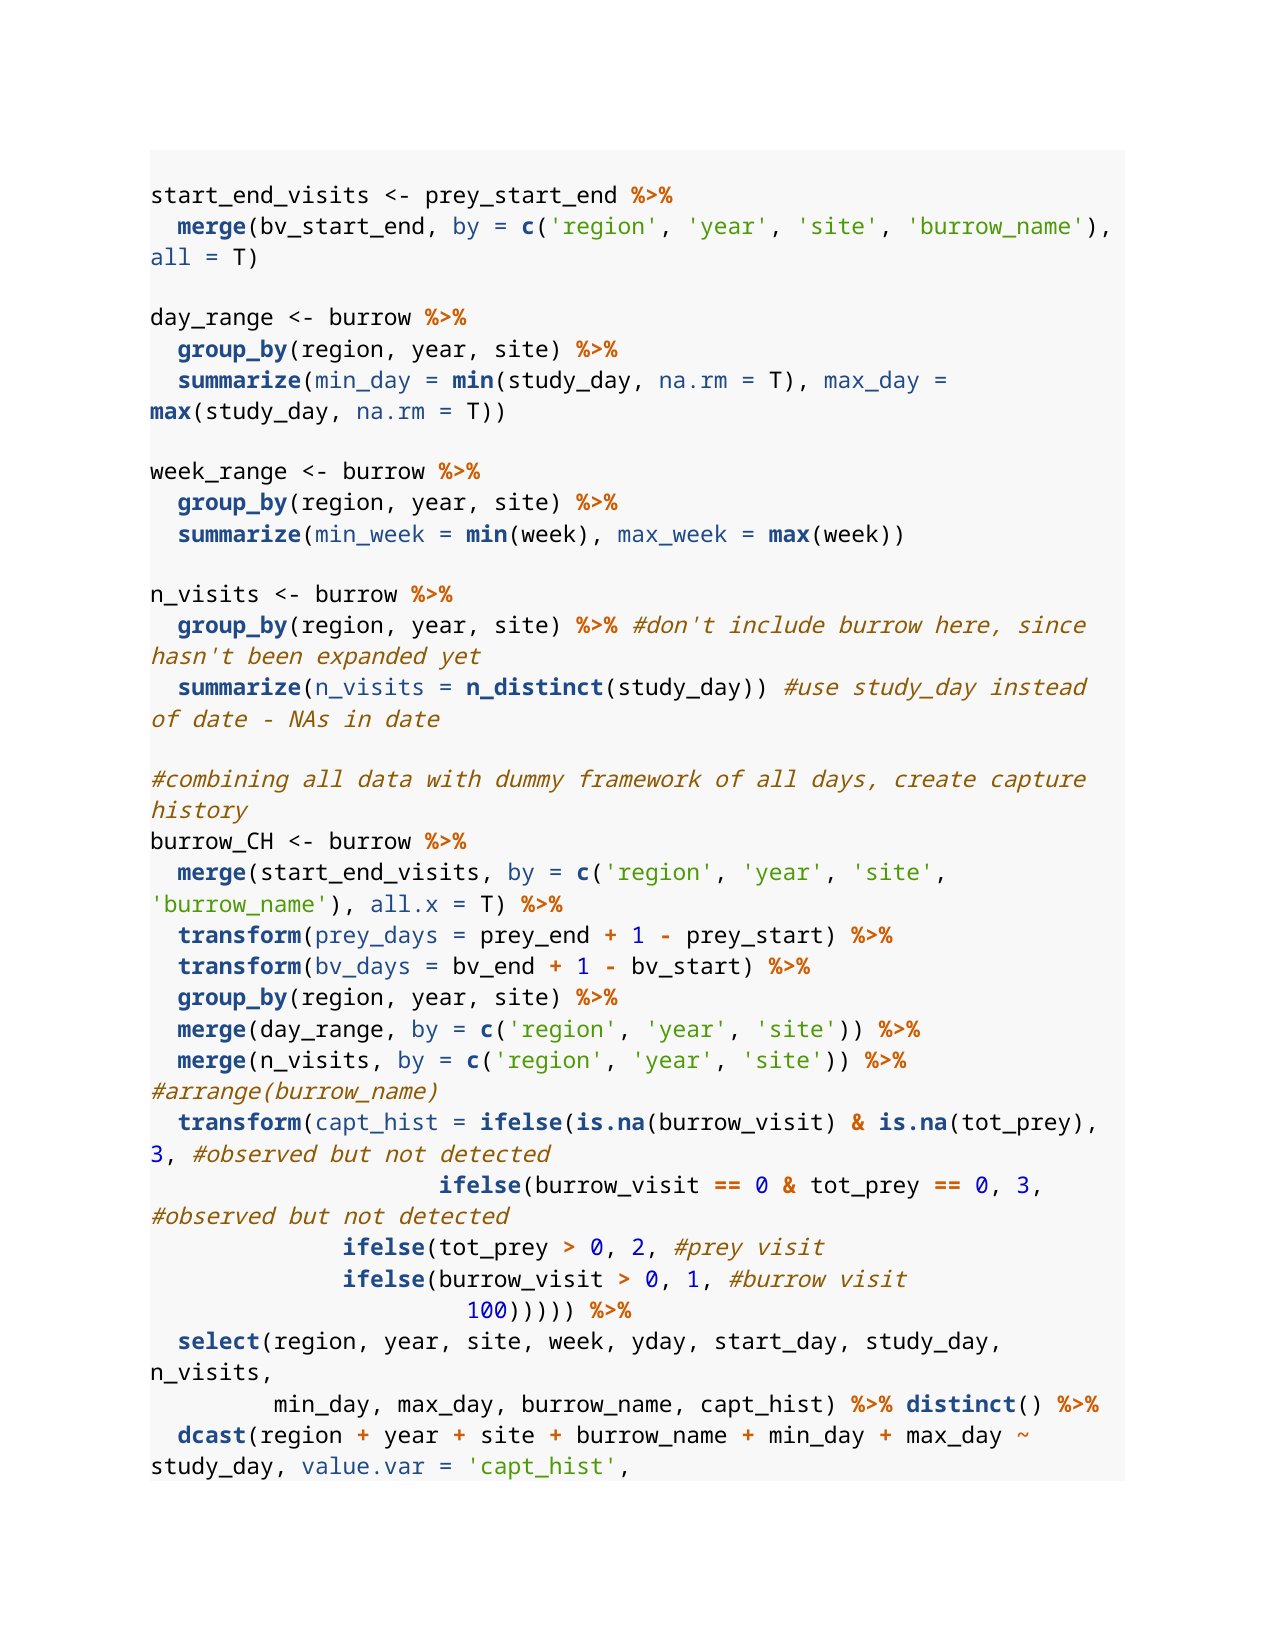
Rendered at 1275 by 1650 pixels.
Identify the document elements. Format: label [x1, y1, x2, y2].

text [150, 150, 1125, 1481]
